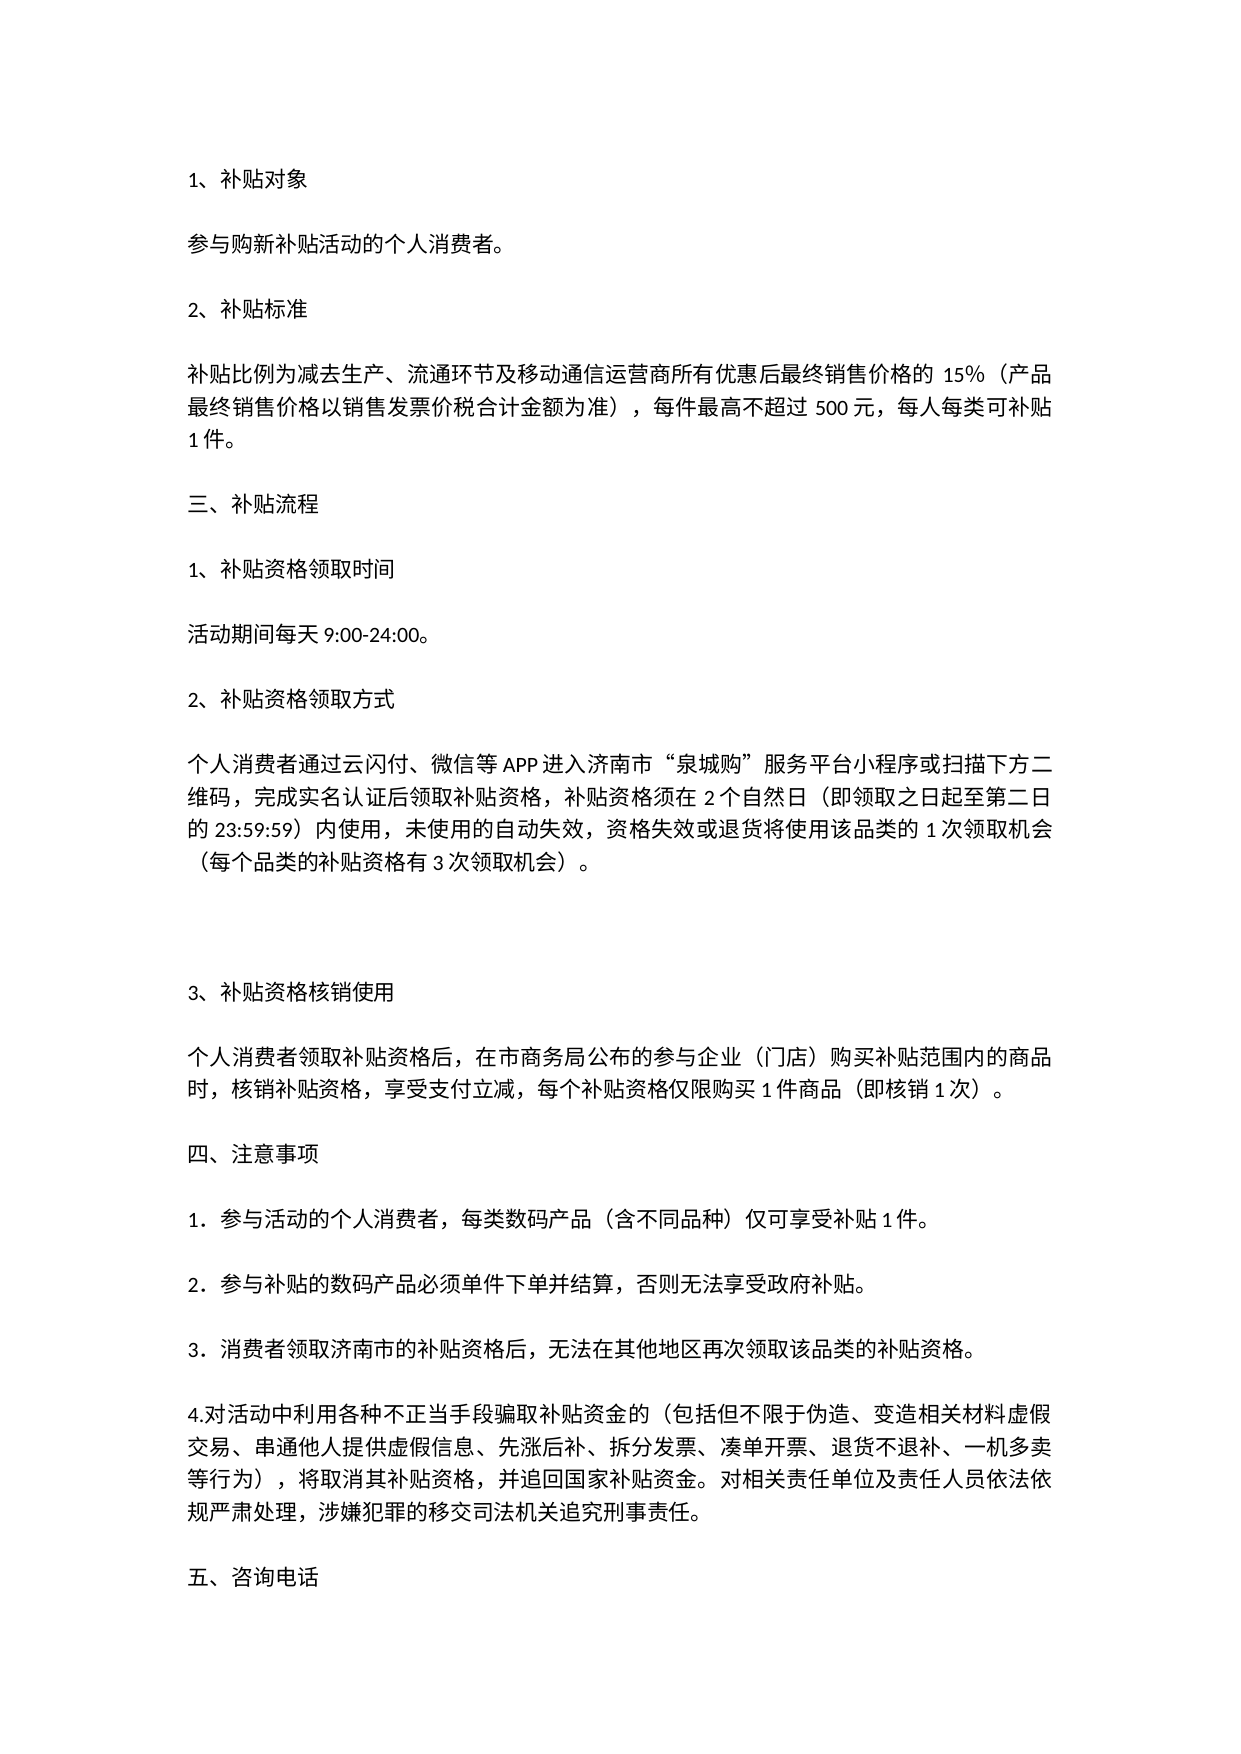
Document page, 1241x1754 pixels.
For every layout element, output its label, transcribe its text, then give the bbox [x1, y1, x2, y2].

text 4.对活动中利用各种不正当手段骗取补贴资金的（包括但不限于伪造、变造相关材料虚假交易、串通他人提供虚假信息、先涨后补、拆分发票、凑单开票、退货不退补、一机多卖等行为），将取消其补贴资格，并追回国家补贴资金。对相关责任单位及责任人员依法依规严肃处理，涉嫌犯罪的移交司法机关追究刑事责任。 [187, 1397, 1053, 1527]
text 五、咨询电话 [187, 1559, 1053, 1592]
text 个人消费者通过云闪付、微信等APP进入济南市“泉城购”服务平台小程序或扫描下方二维码，完成实名认证后领取补贴资格，补贴资格须在2个自然日（即领取之日起至第二日的23:59:59）内使用，未使用的自动失效，资格失效或退货将使用该品类的1次领取机会（每个品类的补贴资格有3次领取机会）。 [187, 747, 1053, 877]
text 1、补贴对象 [187, 162, 1053, 194]
text 2、补贴标准 [187, 292, 1053, 324]
text 补贴比例为减去生产、流通环节及移动通信运营商所有优惠后最终销售价格的15％（产品最终销售价格以销售发票价税合计金额为准），每件最高不超过500元，每人每类可补贴1件。 [187, 357, 1053, 454]
text 四、注意事项 [187, 1137, 1053, 1169]
text 2．参与补贴的数码产品必须单件下单并结算，否则无法享受政府补贴。 [187, 1267, 1053, 1299]
text 个人消费者领取补贴资格后，在市商务局公布的参与企业（门店）购买补贴范围内的商品时，核销补贴资格，享受支付立减，每个补贴资格仅限购买1件商品（即核销1次）。 [187, 1039, 1053, 1104]
text 2、补贴资格领取方式 [187, 682, 1053, 714]
text 1．参与活动的个人消费者，每类数码产品（含不同品种）仅可享受补贴1件。 [187, 1202, 1053, 1234]
text 三、补贴流程 [187, 487, 1053, 519]
text 3．消费者领取济南市的补贴资格后，无法在其他地区再次领取该品类的补贴资格。 [187, 1332, 1053, 1364]
text 1、补贴资格领取时间 [187, 552, 1053, 584]
text 3、补贴资格核销使用 [187, 974, 1053, 1007]
text 活动期间每天9:00-24:00。 [187, 617, 1053, 649]
text 参与购新补贴活动的个人消费者。 [187, 227, 1053, 259]
